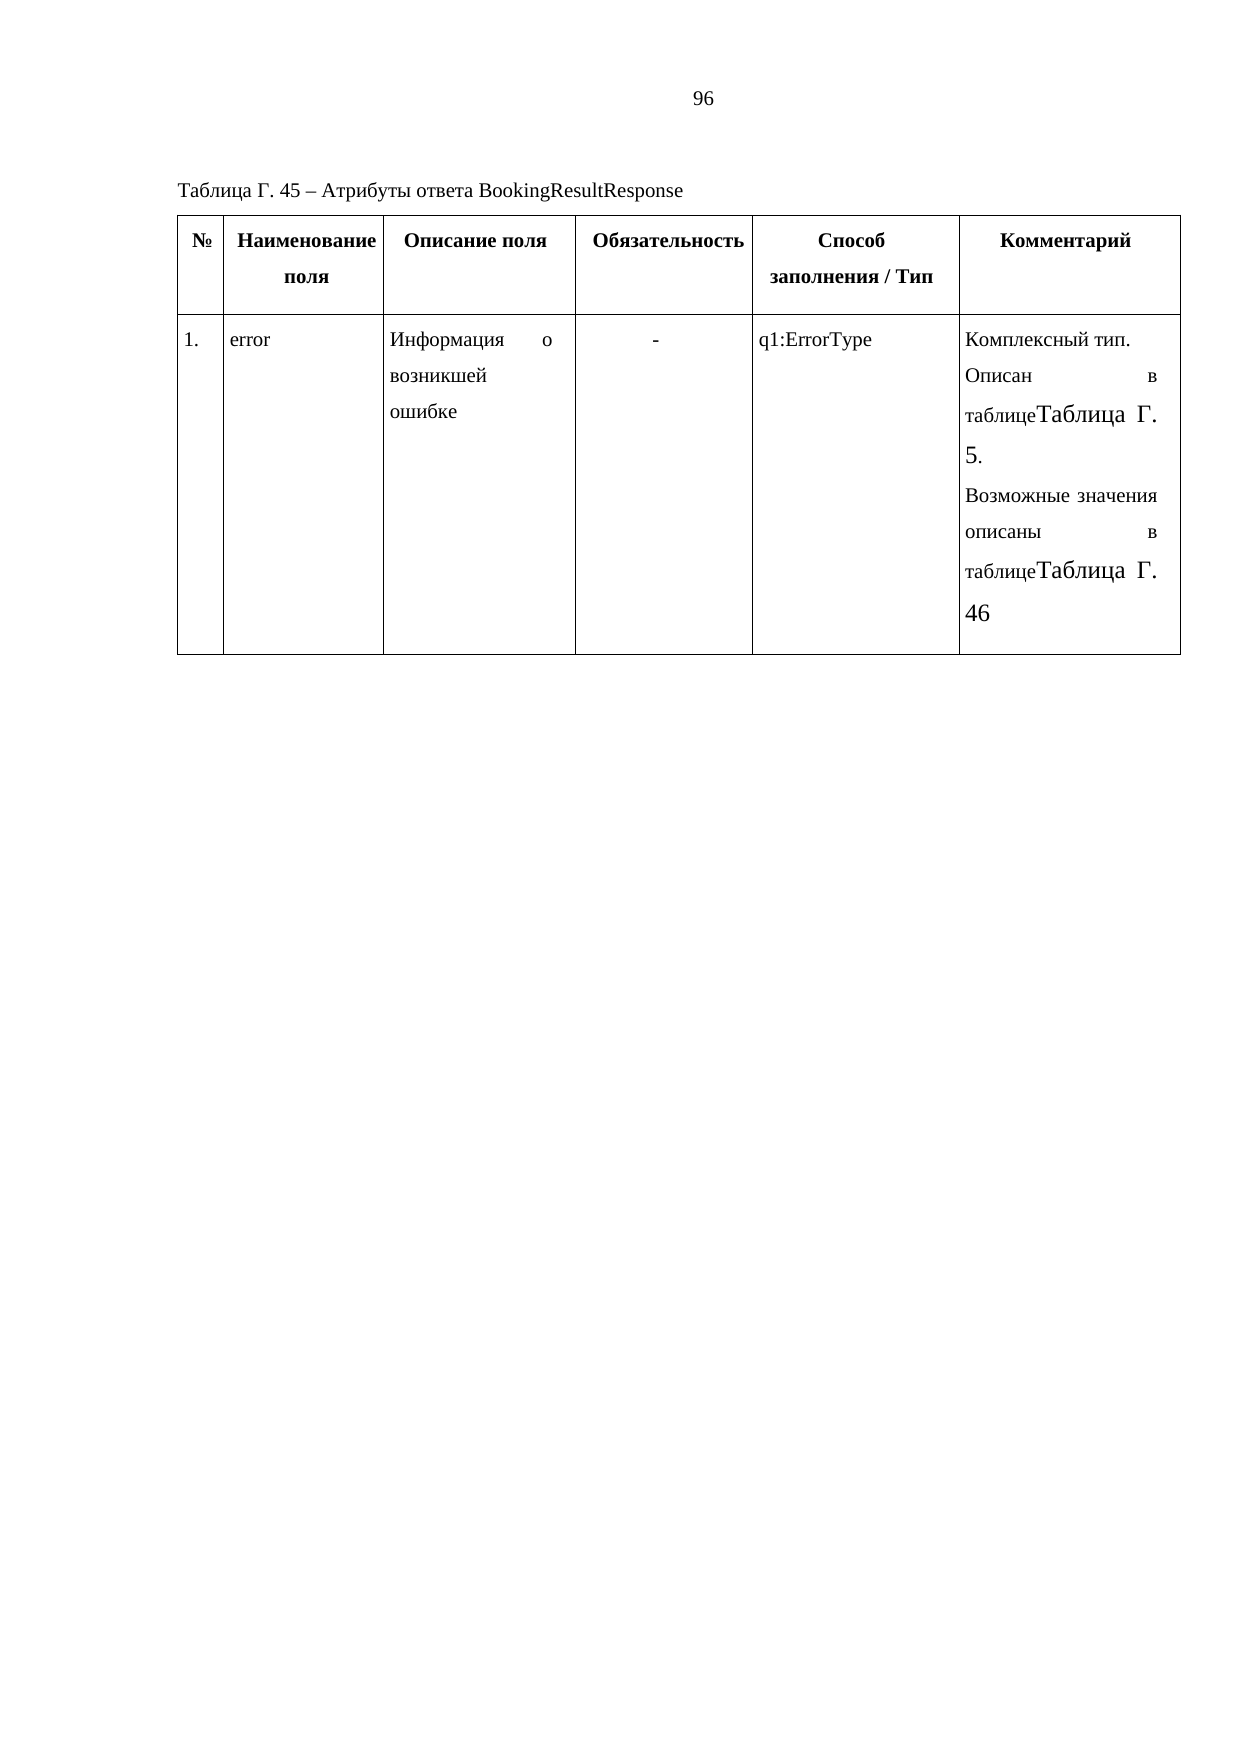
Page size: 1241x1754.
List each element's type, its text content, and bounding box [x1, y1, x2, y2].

table_cell Информация о возникшей ошибке [384, 315, 575, 654]
text Таблица Г. 45 – Атрибуты ответа BookingResultResponse [177, 178, 1152, 202]
table_cell [178, 315, 223, 654]
table_cell error [224, 315, 383, 654]
table_header № [178, 216, 223, 314]
table_cell q1:ErrorType [753, 315, 959, 654]
table_header Обязательность [576, 216, 752, 314]
table_cell Комплексный тип. Описан в таблицеТаблица Г. 5. Возможные значения описаны в таблицеТаблица Г. 46 [960, 315, 1180, 654]
table_header Способ заполнения / Тип [753, 216, 959, 314]
table_header Описание поля [384, 216, 575, 314]
table_header Комментарий [960, 216, 1180, 314]
table_cell - [576, 315, 752, 654]
table_header Наименование поля [224, 216, 383, 314]
